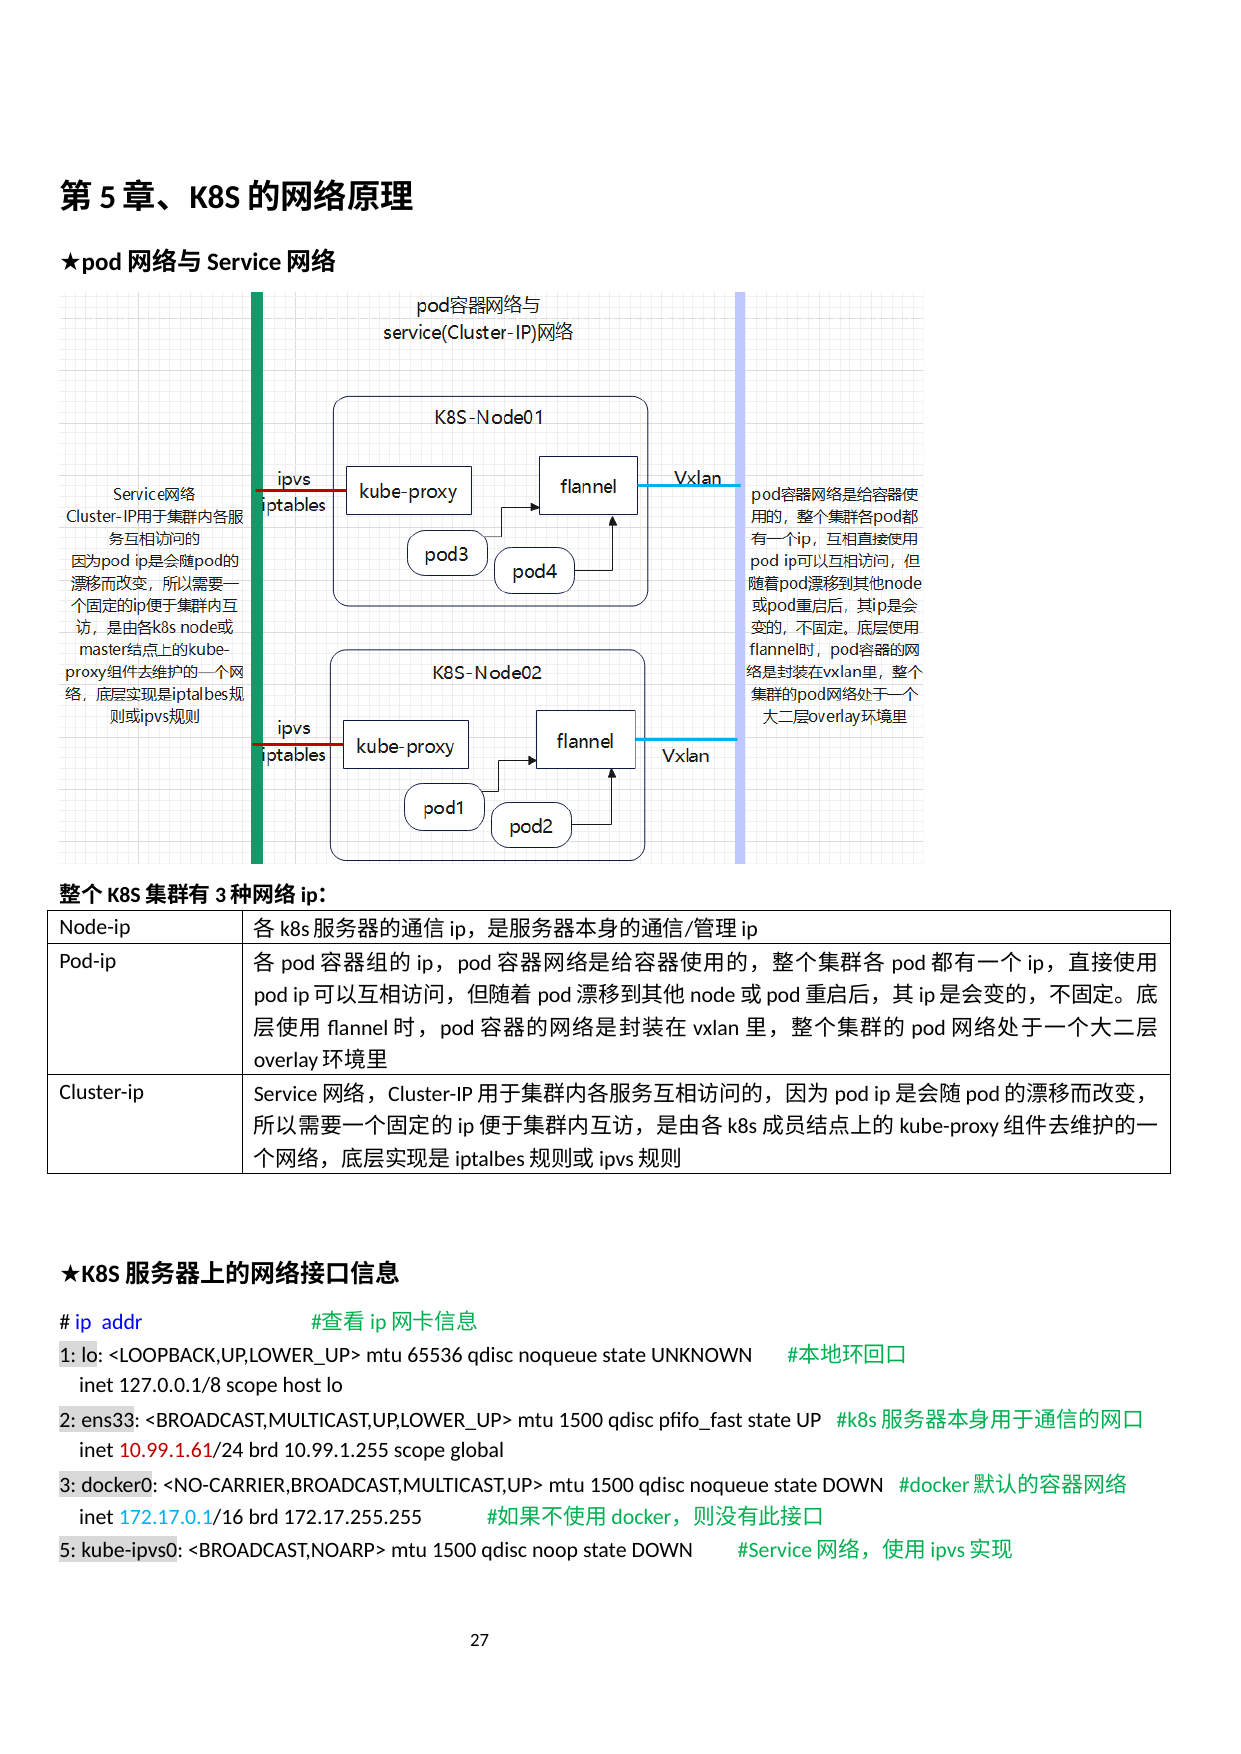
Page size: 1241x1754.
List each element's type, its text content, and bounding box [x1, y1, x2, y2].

text ★pod网络与Service网络 [59, 227, 1181, 292]
text 3: docker0: <NO-CARRIER,BROADCAST,MULTICAST,UP> mtu 1500 qdisc noqueue state DOWN #docker默认的容器网络 [59, 1466, 1181, 1499]
text inet 127.0.0.1/8 scope host lo [59, 1369, 1181, 1401]
table_cell Cluster-ip [48, 1075, 242, 1173]
table_header Node-ip [48, 911, 242, 943]
text 第5章、K8S的网络原理 [59, 162, 1181, 227]
text # ip addr #查看ip网卡信息 [59, 1304, 1181, 1336]
text 整个K8S集群有3种网络ip： [59, 877, 1181, 909]
text inet 172.17.0.1/16 brd 172.17.255.255 #如果不使用docker，则没有此接口 [59, 1499, 1181, 1531]
table_cell Pod-ip [48, 944, 242, 1074]
table_header 各k8s服务器的通信ip，是服务器本身的通信/管理ip [243, 911, 1170, 943]
text 1: lo: <LOOPBACK,UP,LOWER_UP> mtu 65536 qdisc noqueue state UNKNOWN #本地环回口 [59, 1336, 1181, 1369]
text 2: ens33: <BROADCAST,MULTICAST,UP,LOWER_UP> mtu 1500 qdisc pfifo_fast state UP #k8s服务器本身用于通信的网口 [59, 1401, 1181, 1434]
text inet 10.99.1.61/24 brd 10.99.1.255 scope global [59, 1434, 1181, 1466]
table_cell 各pod容器组的ip，pod容器网络是给容器使用的，整个集群各pod都有一个ip，直接使用pod ip可以互相访问，但随着pod漂移到其他node或pod重启后，其ip是会变的，不固定。底层使用flannel时，pod容器的网络是封装在vxlan里，整个集群的pod网络处于一个大二层overlay环境里 [243, 944, 1170, 1074]
text 5: kube-ipvs0: <BROADCAST,NOARP> mtu 1500 qdisc noop state DOWN #Service网络，使用ipvs实现 [59, 1531, 1181, 1564]
picture [59, 292, 924, 864]
table_cell Service网络，Cluster-IP用于集群内各服务互相访问的，因为pod ip是会随pod的漂移而改变，所以需要一个固定的ip便于集群内互访，是由各k8s成员结点上的kube-proxy组件去维护的一个网络，底层实现是iptalbes规则或ipvs规则 [243, 1075, 1170, 1173]
text ★K8S服务器上的网络接口信息 [59, 1239, 1181, 1304]
